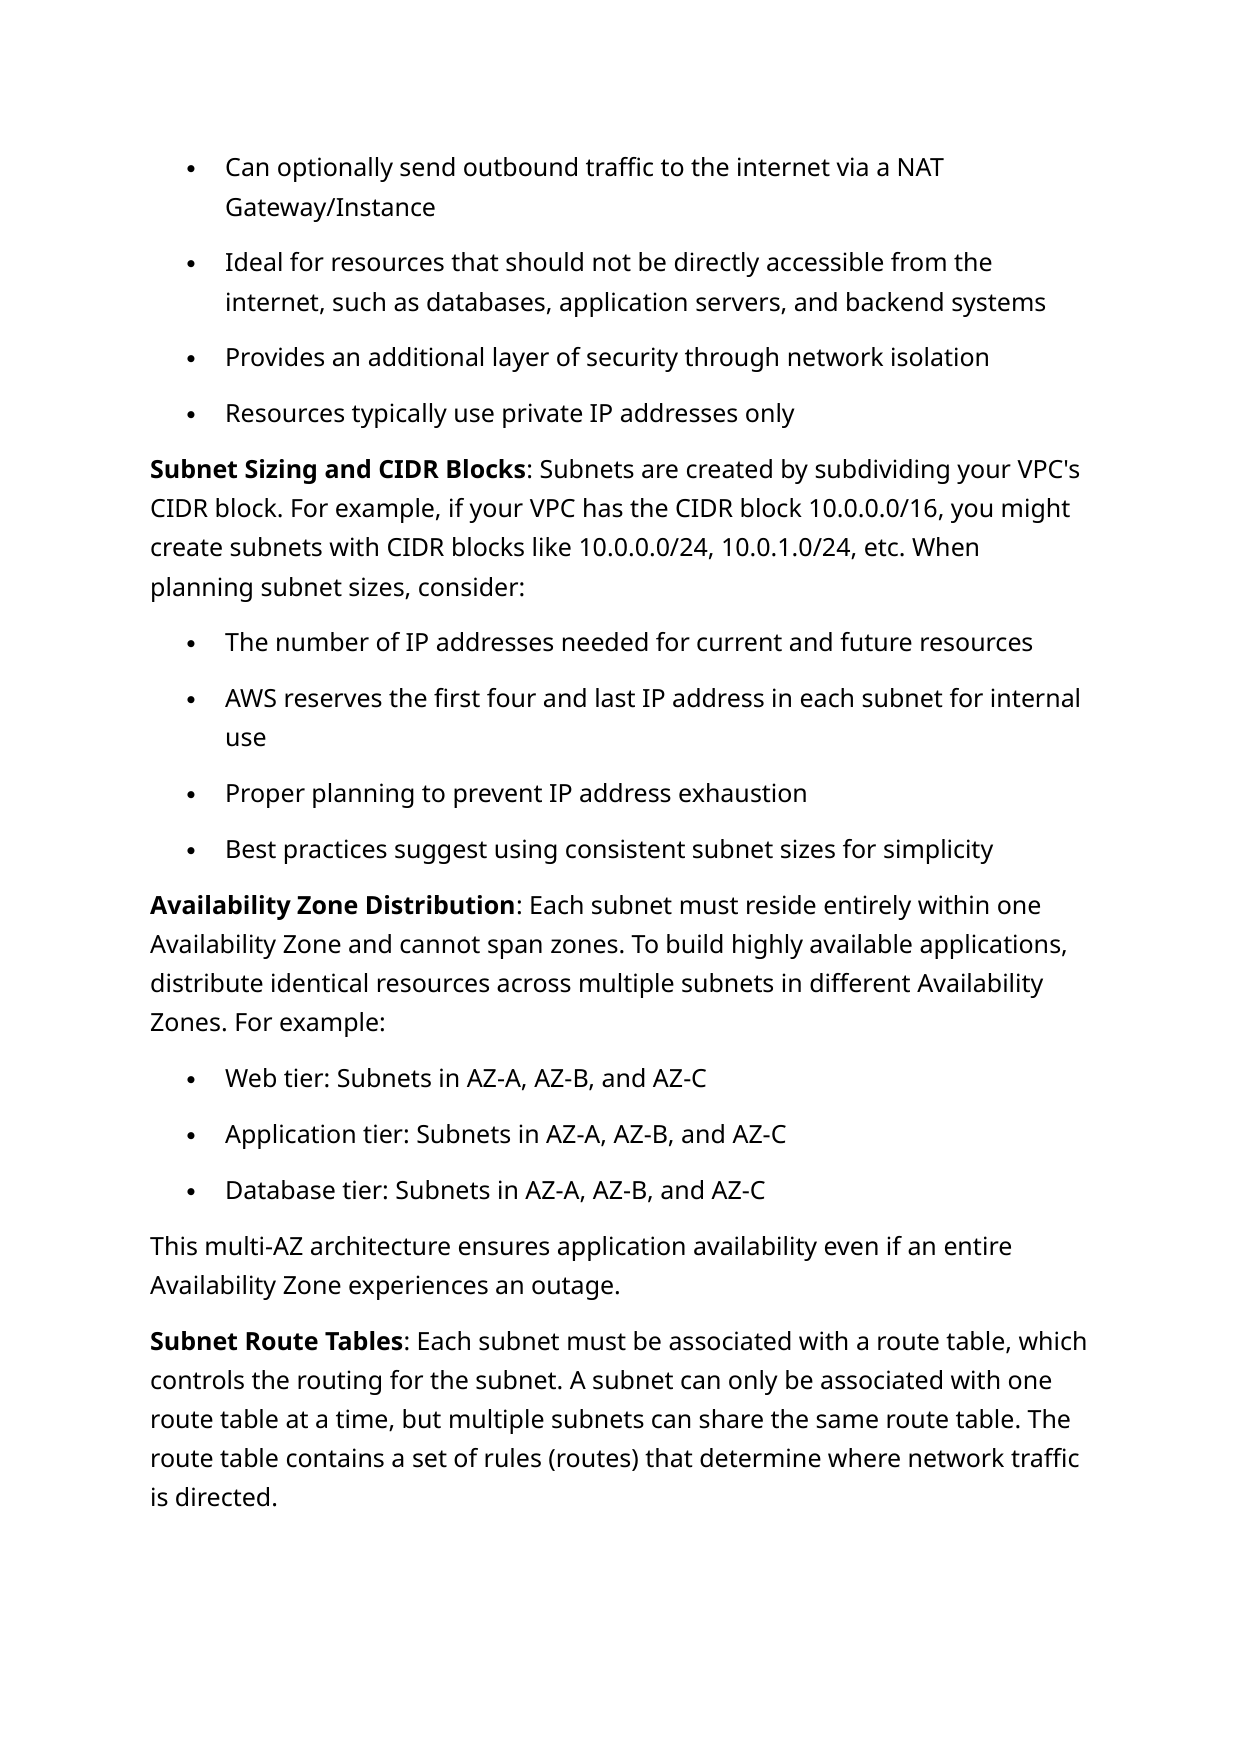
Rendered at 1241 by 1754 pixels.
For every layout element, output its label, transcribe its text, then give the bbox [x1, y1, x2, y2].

list Database tier: Subnets in AZ-A, AZ-B, and AZ-C [187, 1172, 1090, 1207]
list Proper planning to prevent IP address exhaustion [187, 776, 1090, 810]
list Best practices suggest using consistent subnet sizes for simplicity [187, 832, 1090, 866]
list Ideal for resources that should not be directly accessible from the internet, such as databases, application servers, and backend systems [187, 245, 1090, 318]
text Availability Zone Distribution: Each subnet must reside entirely within one Availability Zone and cannot span zones. To build highly available applications, distribute identical resources across multiple subnets in different Availability Zones. For example: [150, 887, 1090, 1039]
text Subnet Route Tables: Each subnet must be associated with a route table, which controls the routing for the subnet. A subnet can only be associated with one route table at a time, but multiple subnets can share the same route table. The route table contains a set of rules (routes) that determine where network traffic is directed. [150, 1323, 1090, 1514]
list Resources typically use private IP addresses only [187, 396, 1090, 430]
list The number of IP addresses needed for current and future resources [187, 625, 1090, 659]
list Application tier: Subnets in AZ-A, AZ-B, and AZ-C [187, 1117, 1090, 1151]
list Provides an additional layer of security through network isolation [187, 340, 1090, 374]
text Subnet Sizing and CIDR Blocks: Subnets are created by subdividing your VPC's CIDR block. For example, if your VPC has the CIDR block 10.0.0.0/16, you might create subnets with CIDR blocks like 10.0.0.0/24, 10.0.1.0/24, etc. When planning subnet sizes, consider: [150, 452, 1090, 603]
list Web tier: Subnets in AZ-A, AZ-B, and AZ-C [187, 1061, 1090, 1095]
text This multi-AZ architecture ensures application availability even if an entire Availability Zone experiences an outage. [150, 1228, 1090, 1302]
list Can optionally send outbound traffic to the internet via a NAT Gateway/Instance [187, 150, 1090, 223]
list AWS reserves the first four and last IP address in each subnet for internal use [187, 681, 1090, 754]
